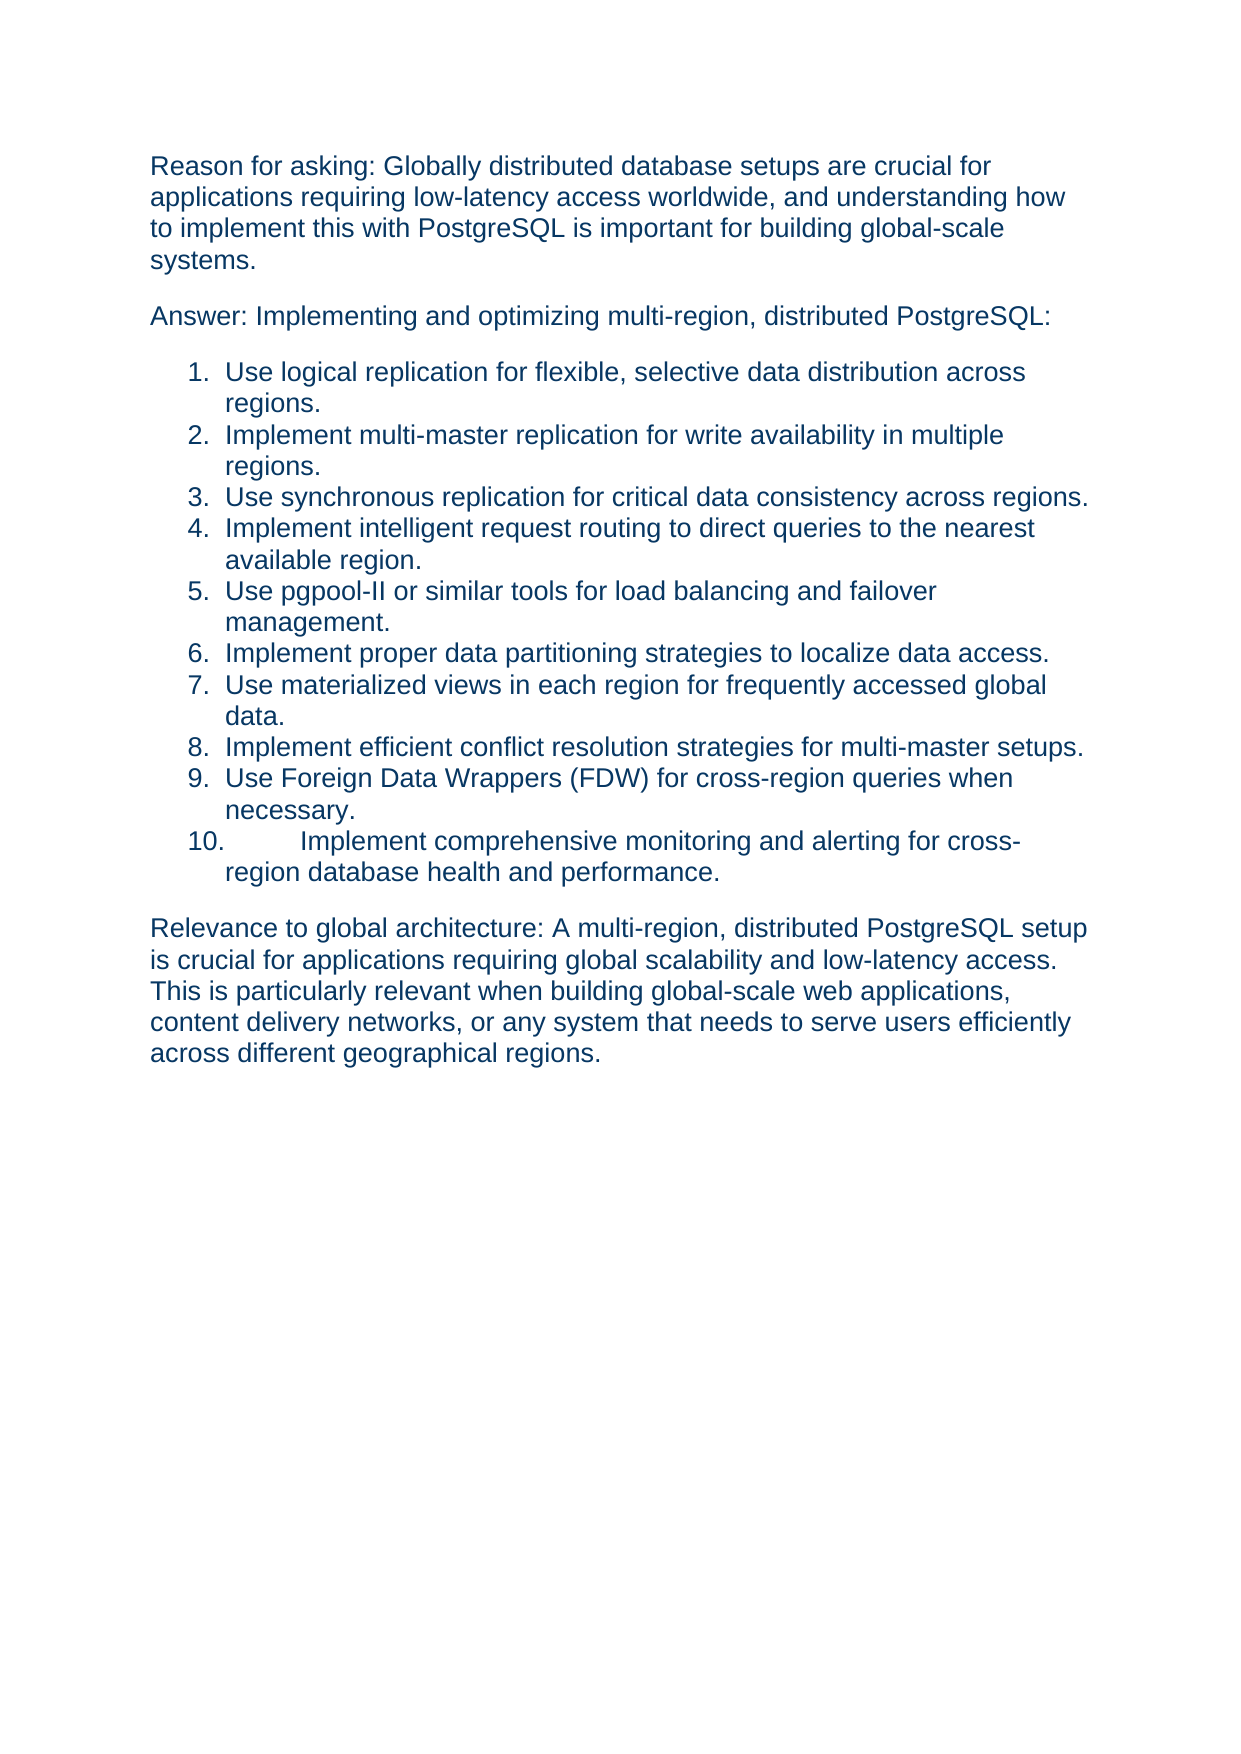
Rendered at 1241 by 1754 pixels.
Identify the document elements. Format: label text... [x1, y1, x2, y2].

list Implement intelligent request routing to direct queries to the nearest available region. [187, 512, 1090, 575]
list Use materialized views in each region for frequently accessed global data. [187, 669, 1090, 731]
list Use Foreign Data Wrappers (FDW) for cross-region queries when necessary. [187, 762, 1090, 825]
text Relevance to global architecture: A multi-region, distributed PostgreSQL setup is crucial for applications requiring global scalability and low-latency access. This is particularly relevant when building global-scale web applications, content delivery networks, or any system that needs to serve users efficiently across different geographical regions. [150, 912, 1090, 1069]
text Answer: Implementing and optimizing multi-region, distributed PostgreSQL: [150, 300, 1090, 331]
list Implement comprehensive monitoring and alerting for cross-region database health and performance. [187, 825, 1090, 887]
list Use synchronous replication for critical data consistency across regions. [187, 481, 1090, 512]
text Reason for asking: Globally distributed database setups are crucial for applications requiring low-latency access worldwide, and understanding how to implement this with PostgreSQL is important for building global-scale systems. [150, 150, 1090, 275]
list Implement proper data partitioning strategies to localize data access. [187, 637, 1090, 669]
list Implement efficient conflict resolution strategies for multi-master setups. [187, 731, 1090, 762]
list Implement multi-master replication for write availability in multiple regions. [187, 419, 1090, 481]
list Use logical replication for flexible, selective data distribution across regions. [187, 356, 1090, 419]
list Use pgpool-II or similar tools for load balancing and failover management. [187, 575, 1090, 637]
